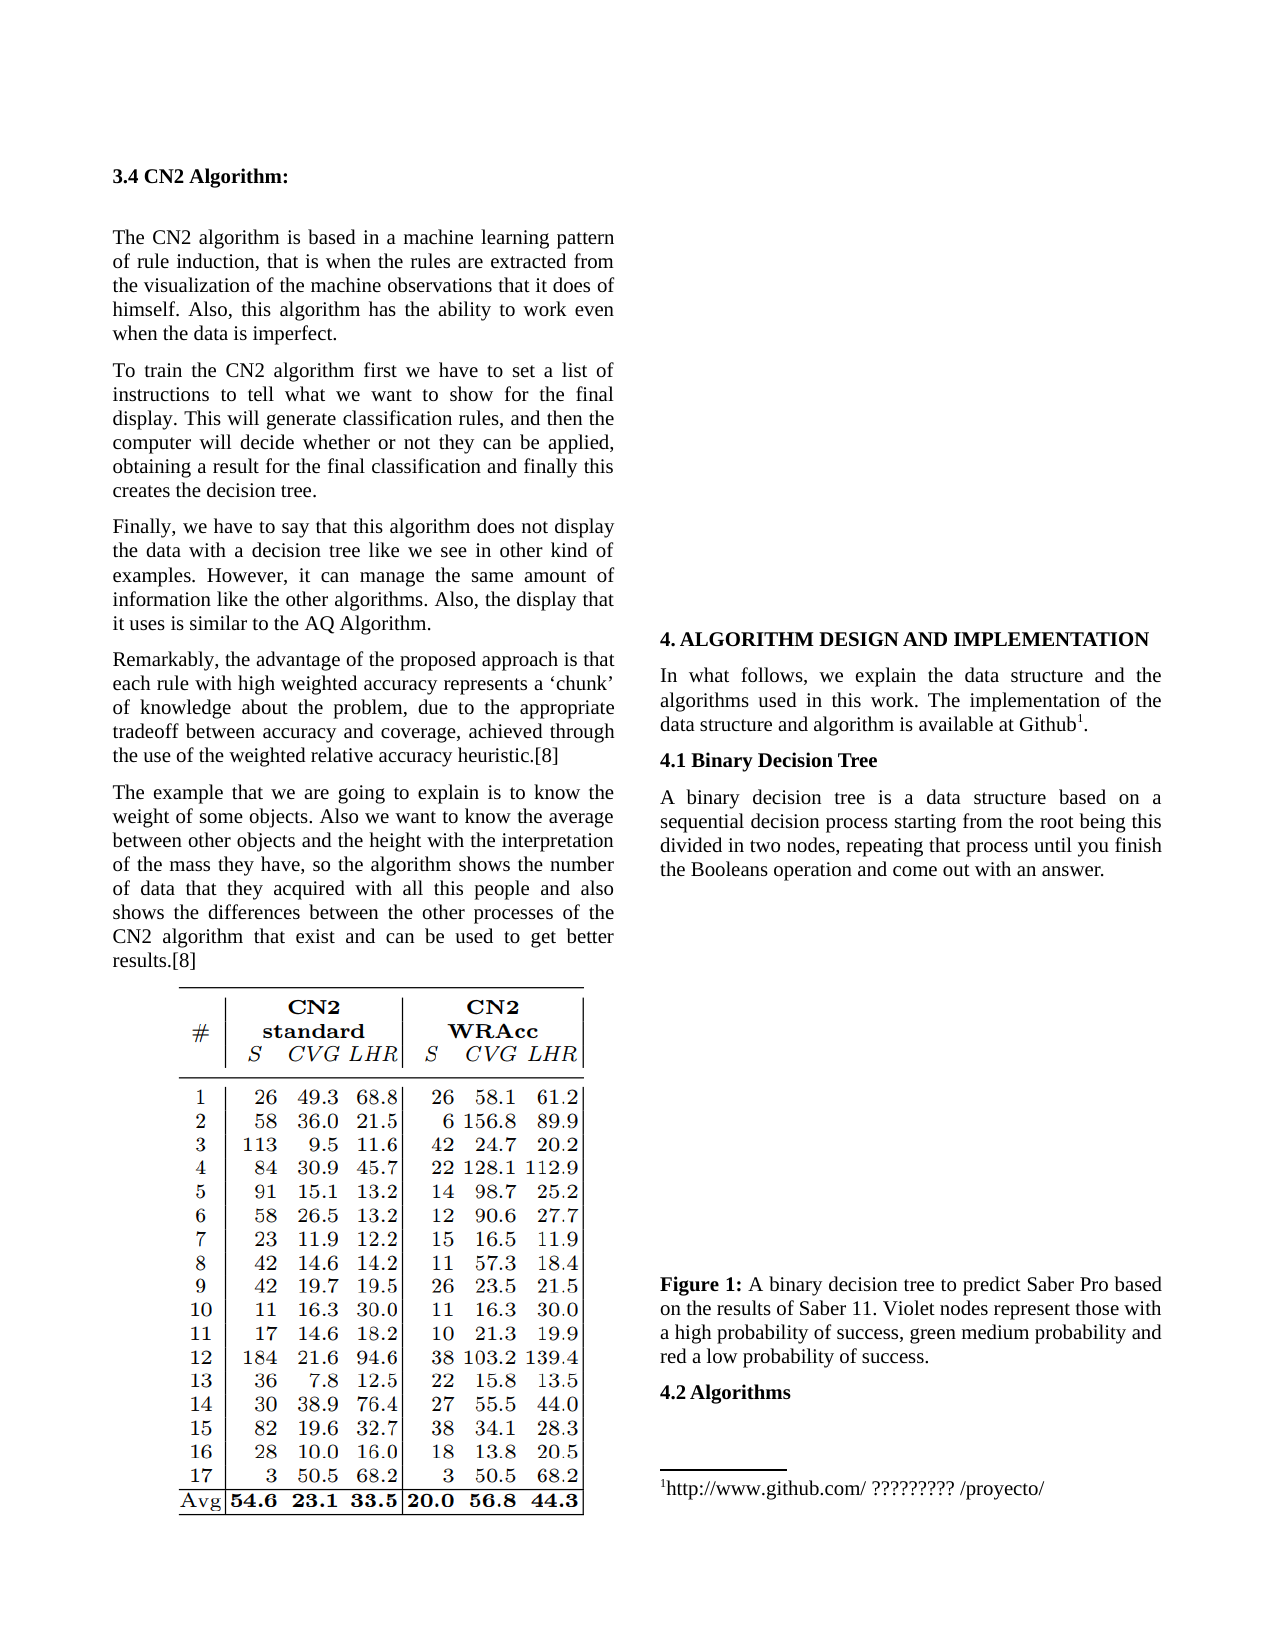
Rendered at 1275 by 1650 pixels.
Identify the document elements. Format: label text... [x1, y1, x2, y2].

text To train the CN2 algorithm first we have to set a list of instructions to tell what we want to show for the final display. This will generate classification rules, and then the computer will decide whether or not they can be applied, obtaining a result for the final classification and finally this creates the decision tree. [112, 357, 615, 502]
subtitle In what follows, we explain the data structure and the algorithms used in this work. The implementation of the data structure and algorithm is available at Github. [660, 663, 1162, 736]
text The CN2 algorithm is based in a machine learning pattern of rule induction, that is when the rules are extracted from the visualization of the machine observations that it does of himself. Also, this algorithm has the ability to work even when the data is imperfect. [112, 225, 615, 345]
text Remarkably, the advantage of the proposed approach is that each rule with high weighted accuracy represents a ‘chunk’ of knowledge about the problem, due to the appropriate tradeoff between accuracy and coverage, achieved through the use of the weighted relative accuracy heuristic.[8] [112, 647, 615, 767]
picture [178, 985, 584, 1519]
text The example that we are going to explain is to know the weight of some objects. Also we want to know the average between other objects and the height with the interpretation of the mass they have, so the algorithm shows the number of data that they acquired with all this people and also shows the differences between the other processes of the CN2 algorithm that exist and can be used to get better results.[8] [112, 780, 615, 972]
subtitle 3.4 CN2 Algorithm: [112, 164, 615, 188]
subtitle A binary decision tree is a data structure based on a sequential decision process starting from the root being this divided in two nodes, repeating that process until you finish the Booleans operation and come out with an answer. [660, 785, 1162, 881]
text Finally, we have to say that this algorithm does not display the data with a decision tree like we see in other kind of examples. However, it can manage the same amount of information like the other algorithms. Also, the display that it uses is similar to the AQ Algorithm. [112, 514, 615, 635]
subtitle 4. ALGORITHM DESIGN AND IMPLEMENTATION [660, 627, 1162, 651]
subtitle 4.1 Binary Decision Tree [660, 748, 1162, 772]
text Figure 1: A binary decision tree to predict Saber Pro based on the results of Saber 11. Violet nodes represent those with a high probability of success, green medium probability and red a low probability of success. [660, 954, 1162, 1368]
text 4.2 Algorithms [660, 1380, 1162, 1404]
